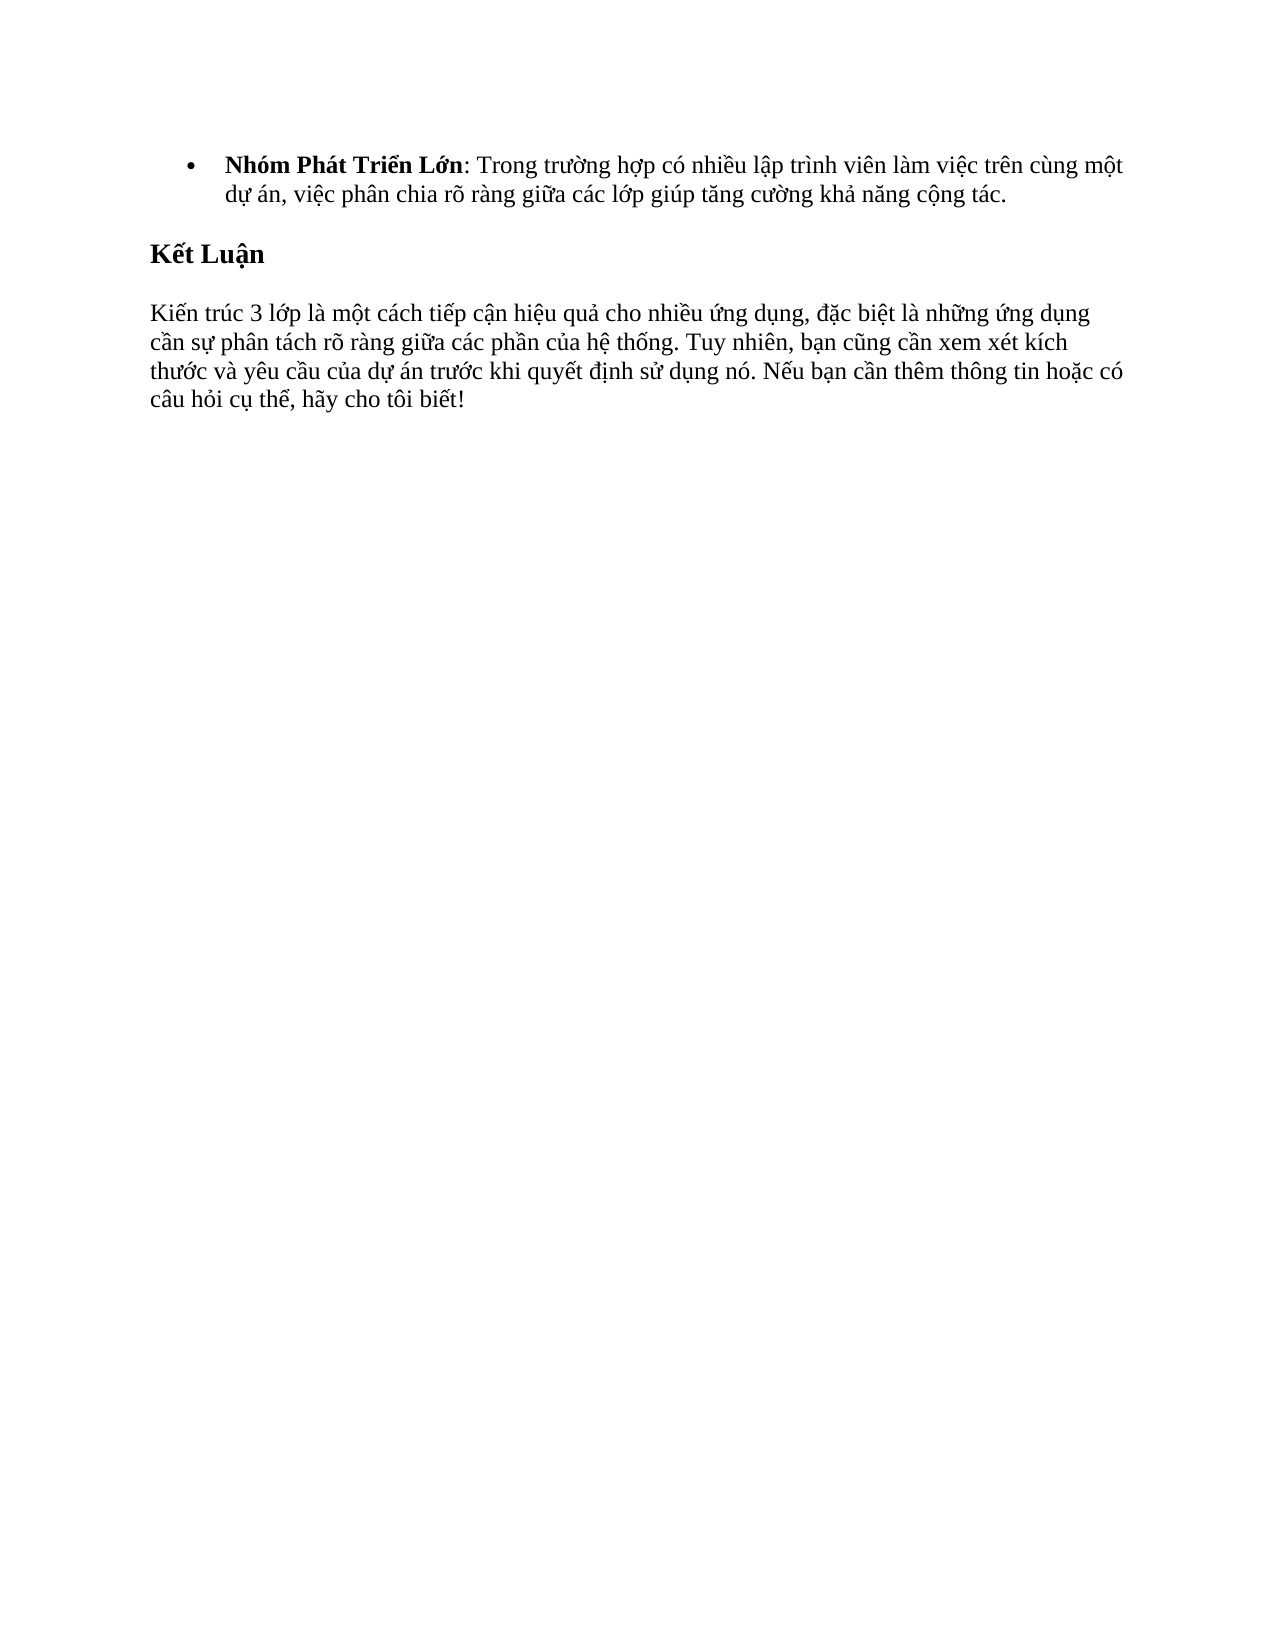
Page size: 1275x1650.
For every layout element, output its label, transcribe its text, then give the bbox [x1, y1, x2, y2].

text Kết Luận [150, 237, 1125, 269]
list Nhóm Phát Triển Lớn: Trong trường hợp có nhiều lập trình viên làm việc trên cùng một dự án, việc phân chia rõ ràng giữa các lớp giúp tăng cường khả năng cộng tác. [187, 150, 1125, 207]
text Kiến trúc 3 lớp là một cách tiếp cận hiệu quả cho nhiều ứng dụng, đặc biệt là những ứng dụng cần sự phân tách rõ ràng giữa các phần của hệ thống. Tuy nhiên, bạn cũng cần xem xét kích thước và yêu cầu của dự án trước khi quyết định sử dụng nó. Nếu bạn cần thêm thông tin hoặc có câu hỏi cụ thể, hãy cho tôi biết! [150, 298, 1125, 413]
